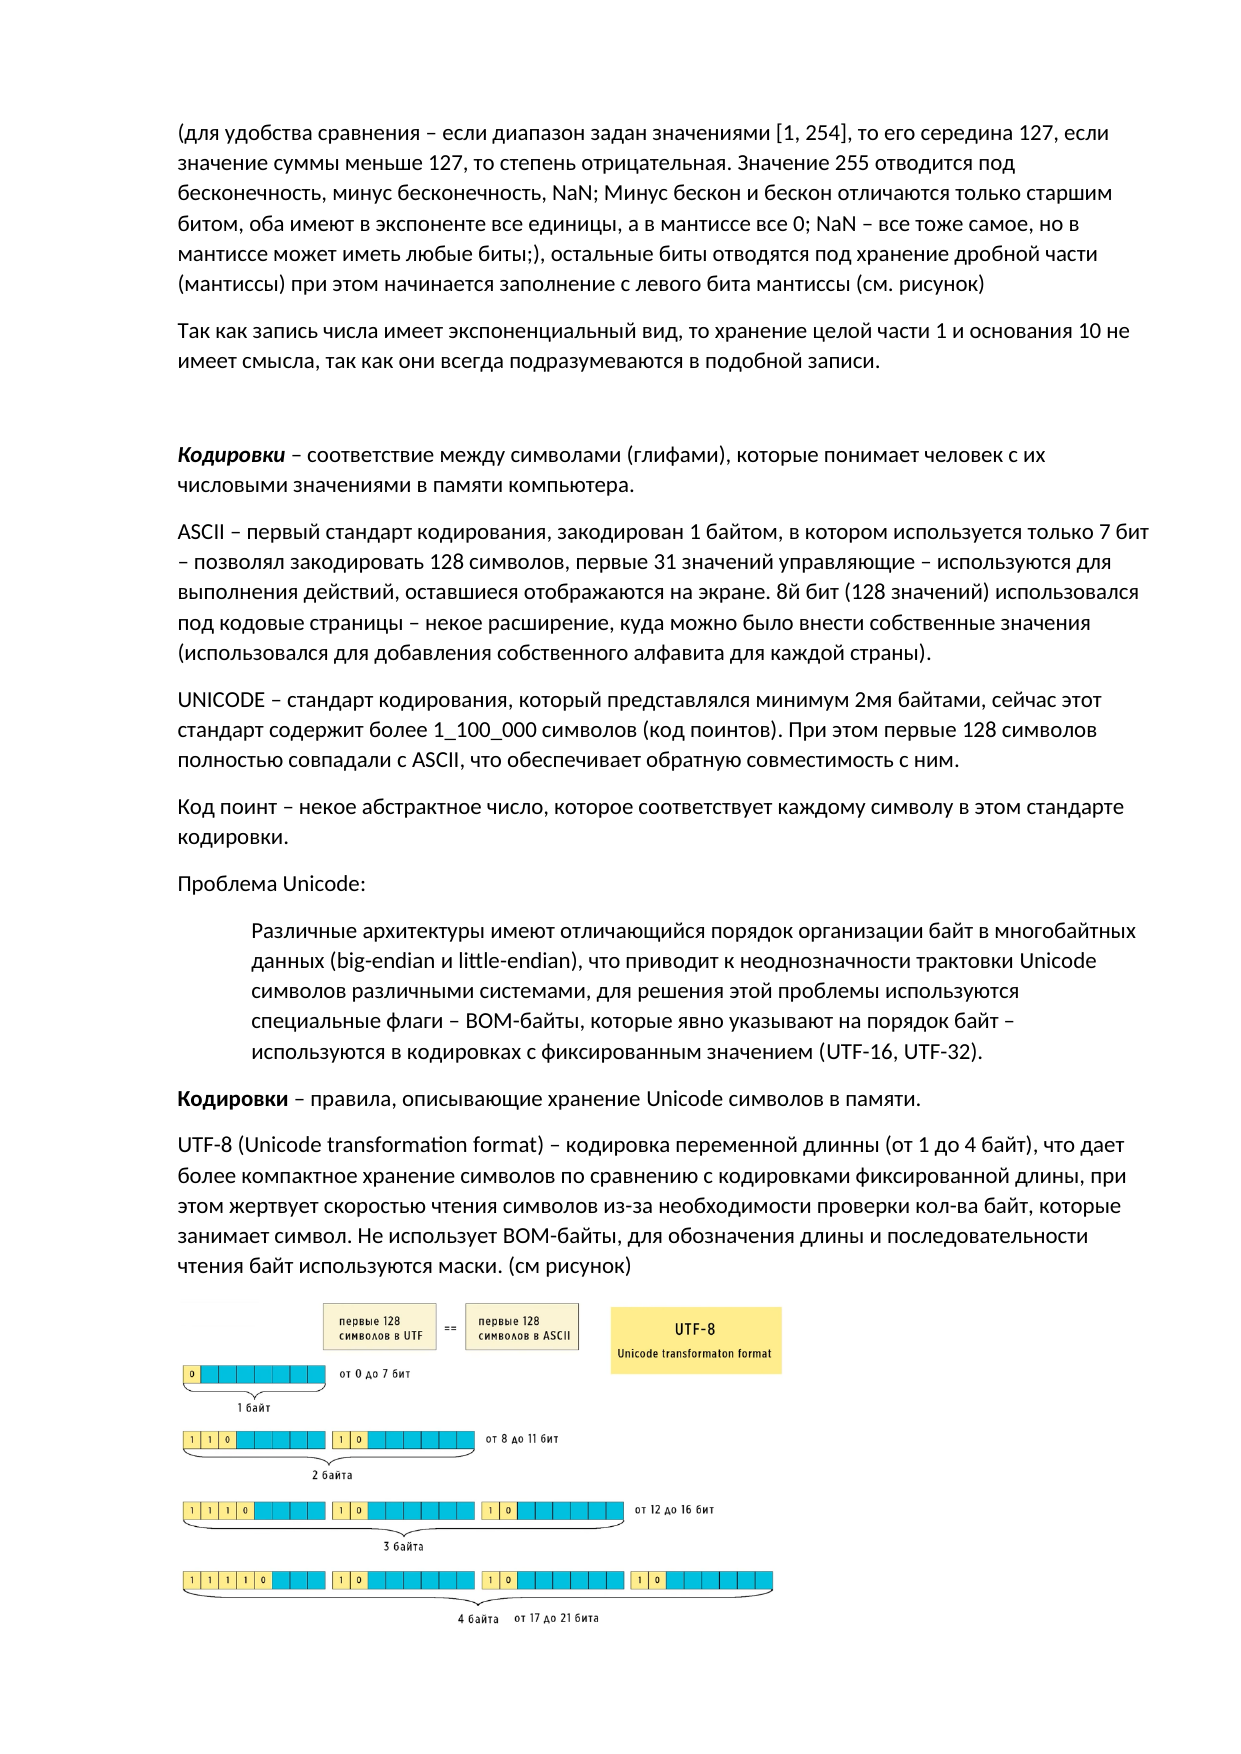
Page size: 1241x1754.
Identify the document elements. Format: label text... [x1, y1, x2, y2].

text ASCII – первый стандарт кодирования, закодирован 1 байтом, в котором используется только 7 бит – позволял закодировать 128 символов, первые 31 значений управляющие – используются для выполнения действий, оставшиеся отображаются на экране. 8й бит (128 значений) использовался под кодовые страницы – некое расширение, куда можно было внести собственные значения (использовался для добавления собственного алфавита для каждой страны). [177, 517, 1152, 666]
text Кодировки – соответствие между символами (глифами), которые понимает человек с их числовыми значениями в памяти компьютера. [177, 440, 1152, 498]
text Кодировки – правила, описывающие хранение Unicode символов в памяти. [177, 1084, 1152, 1112]
text Различные архитектуры имеют отличающийся порядок организации байт в многобайтных данных (big-endian и little-endian), что приводит к неоднозначности трактовки Unicode символов различными системами, для решения этой проблемы используются специальные флаги – BOM-байты, которые явно указывают на порядок байт – используются в кодировках с фиксированным значением (UTF-16, UTF-32). [251, 916, 1152, 1065]
text UTF-8 (Unicode transformation format) – кодировка переменной длинны (от 1 до 4 байт), что дает более компактное хранение символов по сравнению с кодировками фиксированной длины, при этом жертвует скоростью чтения символов из-за необходимости проверки кол-ва байт, которые занимает символ. Не использует BOM-байты, для обозначения длины и последовательности чтения байт используются маски. (см рисунок) [177, 1131, 1152, 1279]
text Код поинт – некое абстрактное число, которое соответствует каждому символу в этом стандарте кодировки. [177, 792, 1152, 850]
text Проблема Unicode: [177, 869, 1152, 897]
text UNICODE – стандарт кодирования, который представлялся минимум 2мя байтами, сейчас этот стандарт содержит более 1_100_000 символов (код поинтов). При этом первые 128 символов полностью совпадали с ASCII, что обеспечивает обратную совместимость с ним. [177, 685, 1152, 773]
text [177, 118, 1152, 297]
text Так как запись числа имеет экспоненциальный вид, то хранение целой части 1 и основания 10 не имеет смысла, так как они всегда подразумеваются в подобной записи. [177, 316, 1152, 374]
picture [177, 1298, 785, 1631]
